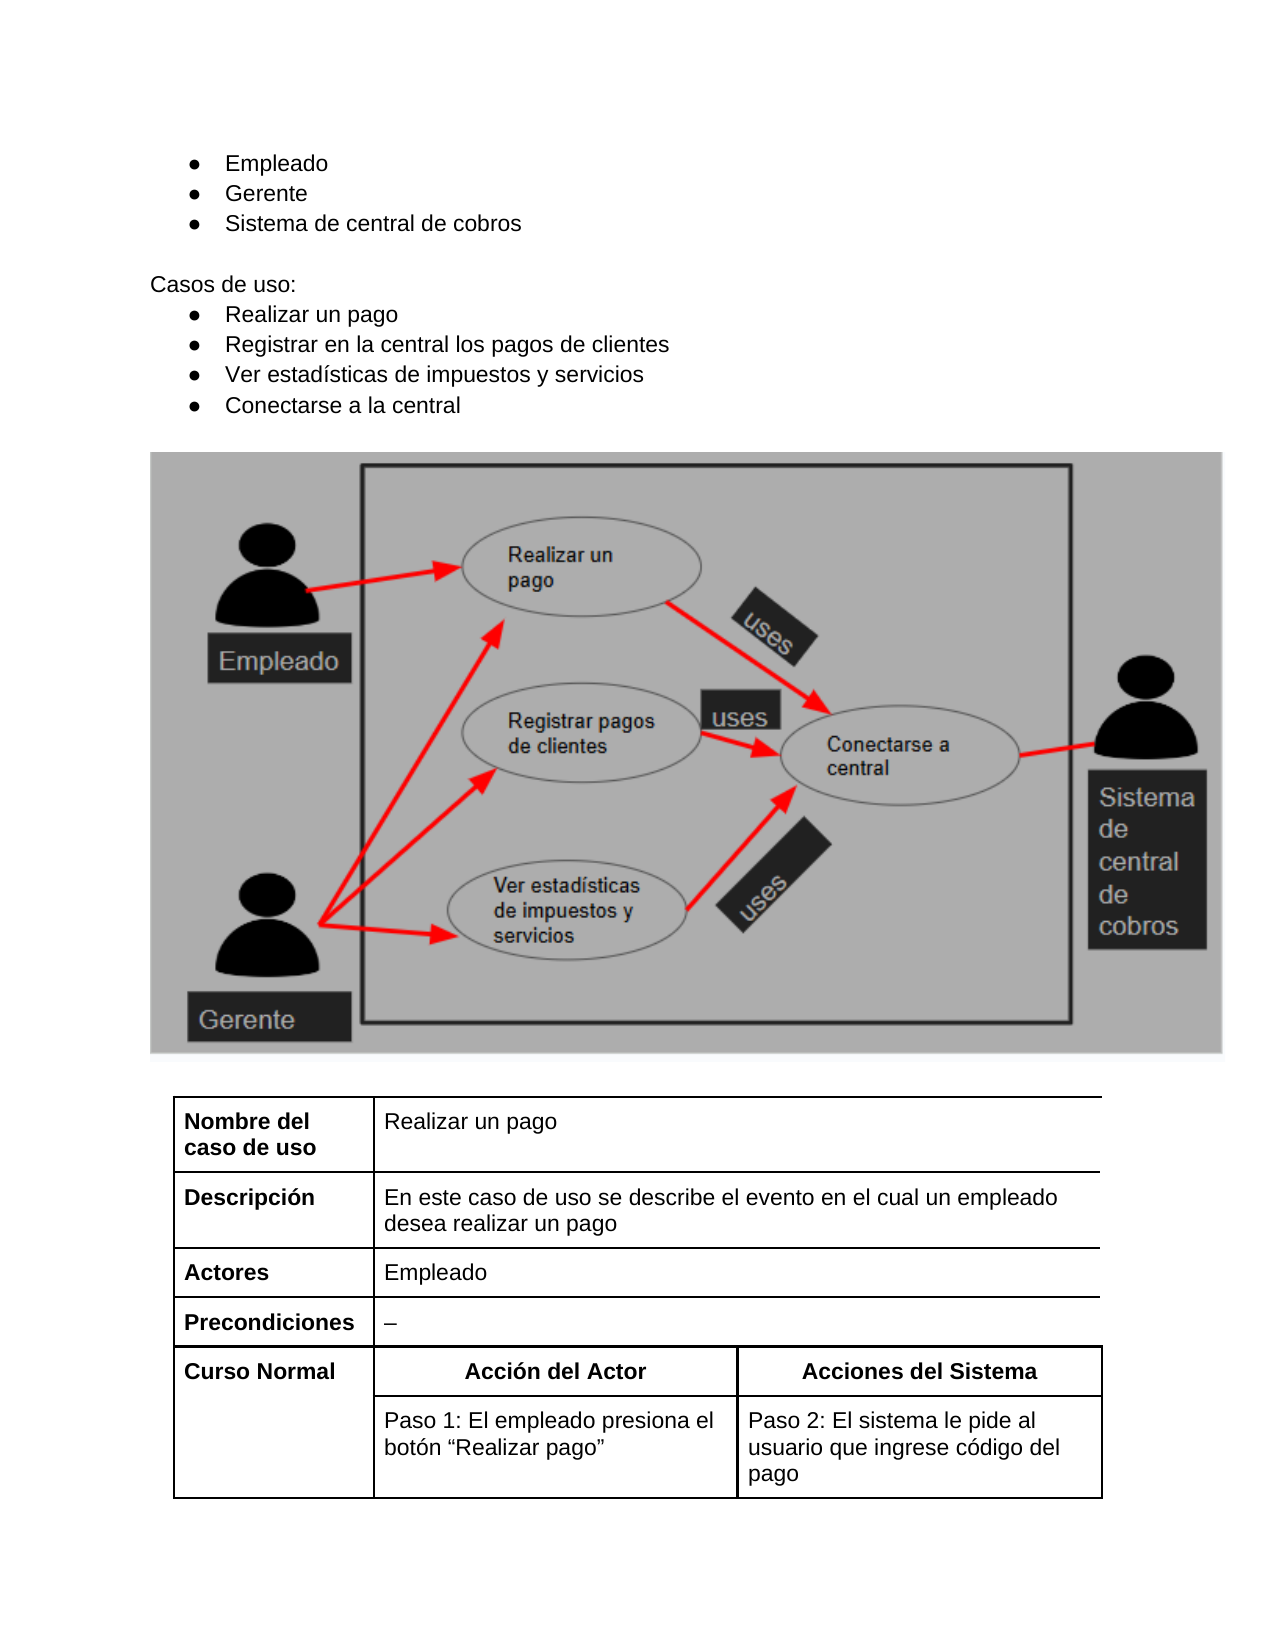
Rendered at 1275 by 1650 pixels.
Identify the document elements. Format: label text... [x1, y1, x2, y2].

table_cell Acciones del Sistema [739, 1348, 1101, 1394]
list Ver estadísticas de impuestos y servicios [187, 361, 1125, 388]
text Casos de uso: [150, 271, 1125, 297]
list Gerente [187, 180, 1125, 207]
list Conectarse a la central [187, 392, 1125, 418]
list Realizar un pago [187, 301, 1125, 327]
table_cell En este caso de uso se describe el evento en el cual un empleado desea realizar un pago [375, 1171, 1102, 1247]
table_cell Curso Normal [175, 1348, 373, 1497]
table_cell Empleado [375, 1247, 1102, 1296]
table_header Nombre del caso de uso [175, 1098, 373, 1171]
list Empleado [187, 150, 1125, 176]
table_cell Precondiciones [175, 1298, 373, 1345]
list Sistema de central de cobros [187, 210, 1125, 237]
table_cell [375, 1397, 736, 1497]
table_cell Descripción [175, 1173, 373, 1247]
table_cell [739, 1397, 1101, 1497]
table_cell Actores [175, 1249, 373, 1296]
table_cell Acción del Actor [375, 1348, 736, 1394]
table_header Realizar un pago [375, 1098, 1102, 1171]
list Registrar en la central los pagos de clientes [187, 331, 1125, 358]
picture [150, 452, 1225, 1062]
table_cell – [375, 1296, 1102, 1345]
